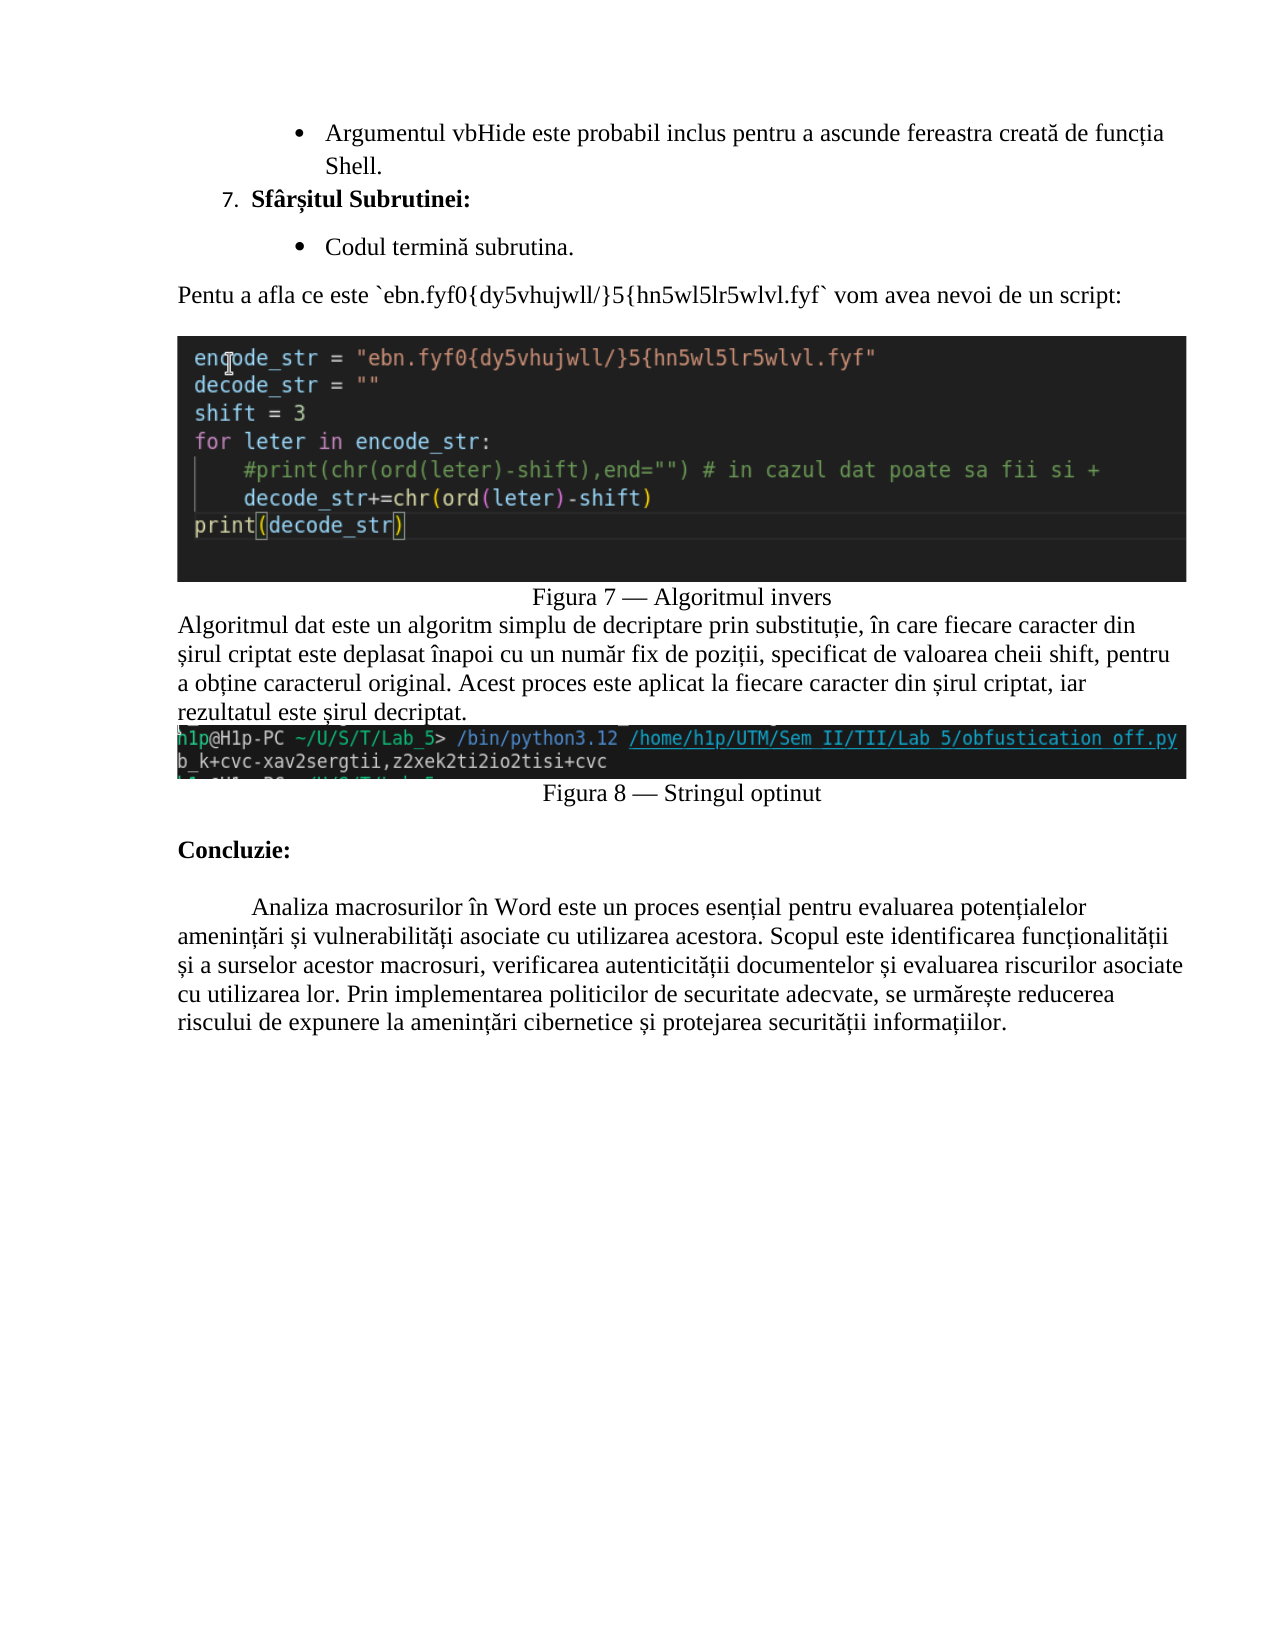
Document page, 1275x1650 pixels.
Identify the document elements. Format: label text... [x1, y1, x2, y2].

list Codul termină subrutina. [295, 232, 1186, 261]
picture [177, 336, 1187, 582]
list Argumentul vbHide este probabil inclus pentru a ascunde fereastra creată de funcția Shell. [295, 118, 1186, 180]
text Pentu a afla ce este `ebn.fyf0{dy5vhujwll/}5{hn5wl5lr5wlvl.fyf` vom avea nevoi de un script: [819, 280, 1186, 308]
text Algoritmul dat este un algoritm simplu de decriptare prin substituție, în care fiecare caracter din șirul criptat este deplasat înapoi cu un număr fix de poziții, specificat de valoarea cheii shift, pentru a obține caracterul original. Acest proces este aplicat la fiecare caracter din șirul criptat, iar rezultatul este șirul decriptat. [177, 611, 1186, 725]
list Sfârșitul Subrutinei: [222, 184, 1186, 213]
text Concluzie: [177, 835, 1186, 864]
text Figura 7 — Algoritmul invers [177, 582, 1186, 611]
text Figura 8 — Stringul optinut [177, 779, 1186, 807]
text Analiza macrosurilor în Word este un proces esențial pentru evaluarea potențialelor amenințări și vulnerabilități asociate cu utilizarea acestora. Scopul este identificarea funcționalității și a surselor acestor macrosuri, verificarea autenticității documentelor și evaluarea riscurilor asociate cu utilizarea lor. Prin implementarea politicilor de securitate adecvate, se urmărește reducerea riscului de expunere la amenințări cibernetice și protejarea securității informațiilor. [177, 892, 1186, 1036]
picture [177, 725, 1187, 779]
text Pentu a afla ce este `ebn.fyf0{dy5vhujwll/}5{hn5wl5lr5wlvl.fyf` vom avea nevoi de un script: [177, 280, 383, 308]
